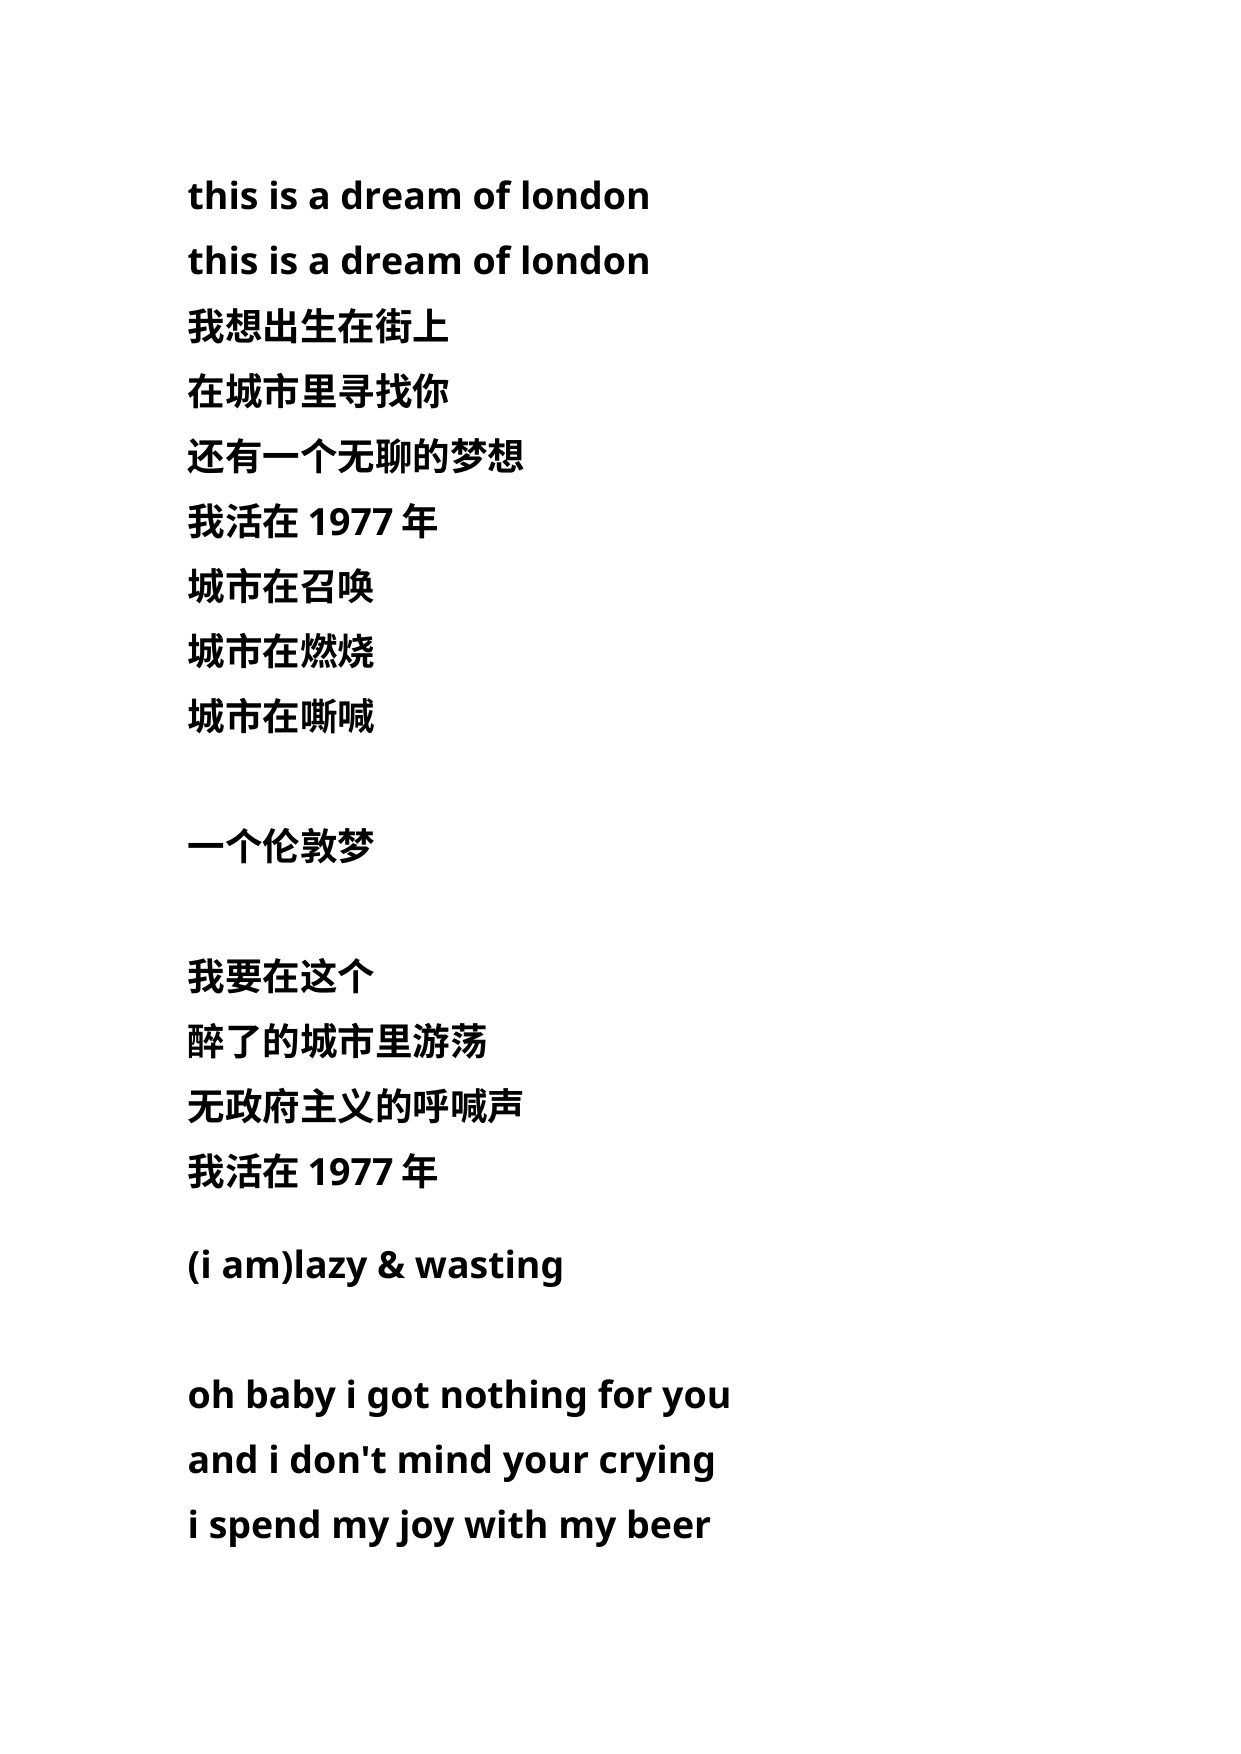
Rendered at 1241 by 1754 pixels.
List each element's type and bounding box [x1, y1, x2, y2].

text [187, 162, 1053, 1202]
text [187, 1231, 1053, 1556]
